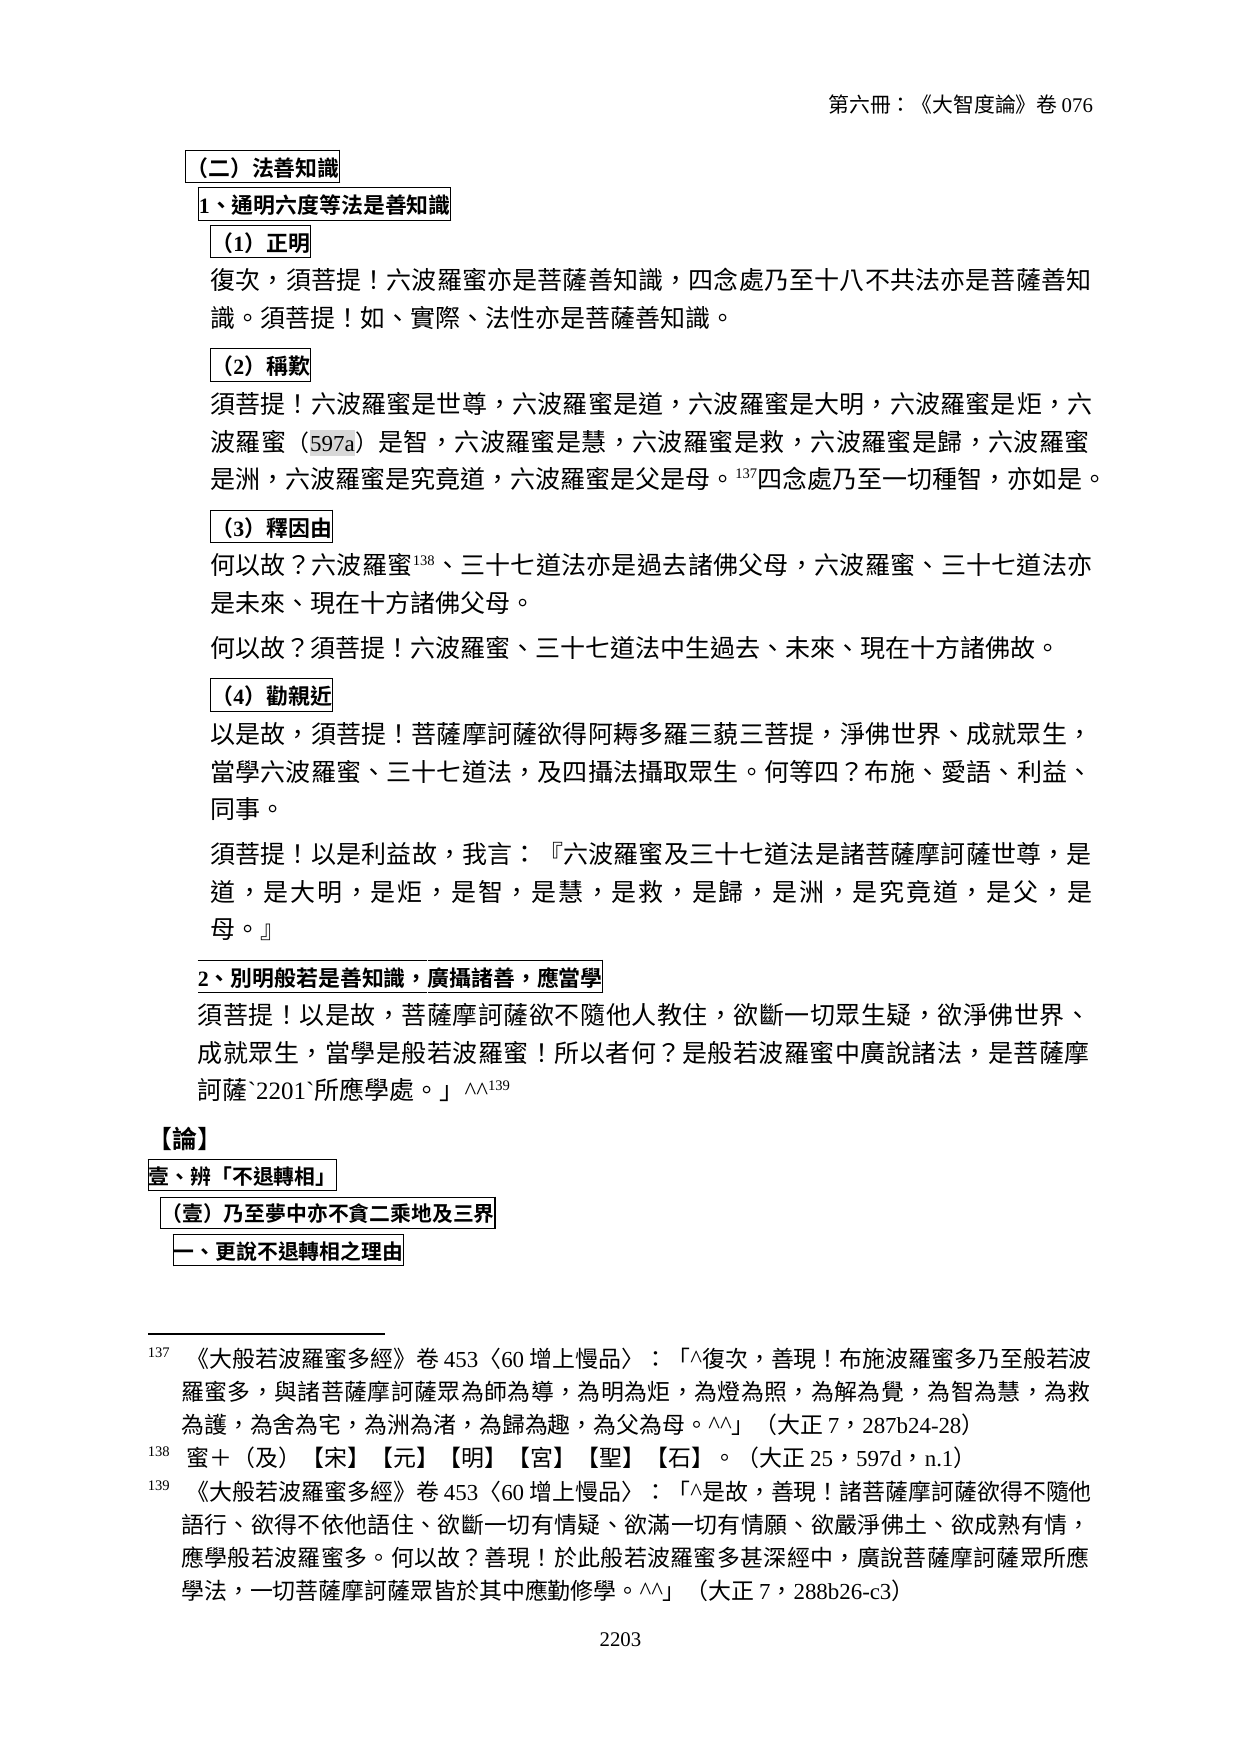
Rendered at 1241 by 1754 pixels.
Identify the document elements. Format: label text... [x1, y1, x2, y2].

text 何以故？六波羅蜜、三十七道法亦是過去諸佛父母，六波羅蜜、三十七道法亦是未來、現在十方諸佛父母。 [210, 545, 1092, 620]
text （3）釋因由 [210, 508, 1092, 545]
text （1）正明 [210, 223, 1092, 260]
text （4）勸親近 [210, 676, 1092, 714]
text 何以故？須菩提！六波羅蜜、三十七道法中生過去、未來、現在十方諸佛故。 [210, 628, 1092, 665]
text 【論】 [148, 1119, 1092, 1156]
text 2、別明般若是善知識，廣攝諸善，應當學 [198, 958, 1092, 995]
text 復次，須菩提！六波羅蜜亦是菩薩善知識，四念處乃至十八不共法亦是菩薩善知識。須菩提！如、實際、法性亦是菩薩善知識。 [210, 260, 1092, 335]
text 須菩提！六波羅蜜是世尊，六波羅蜜是道，六波羅蜜是大明，六波羅蜜是炬，六波羅蜜（597a）是智，六波羅蜜是慧，六波羅蜜是救，六波羅蜜是歸，六波羅蜜是洲，六波羅蜜是究竟道，六波羅蜜是父是母。四念處乃至一切種智，亦如是。 [210, 384, 1092, 496]
text 須菩提！以是故，菩薩摩訶薩欲不隨他人教住，欲斷一切眾生疑，欲淨佛世界、成就眾生，當學是般若波羅蜜！所以者何？是般若波羅蜜中廣說諸法，是菩薩摩訶薩`2201`所應學處。」^^ [198, 995, 1092, 1108]
text 壹、辨「不退轉相」 [148, 1156, 1092, 1194]
text （二）法善知識 [185, 148, 1092, 185]
text 以是故，須菩提！菩薩摩訶薩欲得阿耨多羅三藐三菩提，淨佛世界、成就眾生，當學六波羅蜜、三十七道法，及四攝法攝取眾生。何等四？布施、愛語、利益、同事。 [210, 714, 1092, 826]
text 一、更說不退轉相之理由 [173, 1231, 1092, 1269]
text （2）稱歎 [210, 346, 1092, 384]
text （壹）乃至夢中亦不貪二乘地及三界 [160, 1194, 1092, 1231]
text 須菩提！以是利益故，我言：『六波羅蜜及三十七道法是諸菩薩摩訶薩世尊，是道，是大明，是炬，是智，是慧，是救，是歸，是洲，是究竟道，是父，是母。』 [210, 834, 1092, 946]
text 1、通明六度等法是善知識 [198, 185, 1092, 223]
